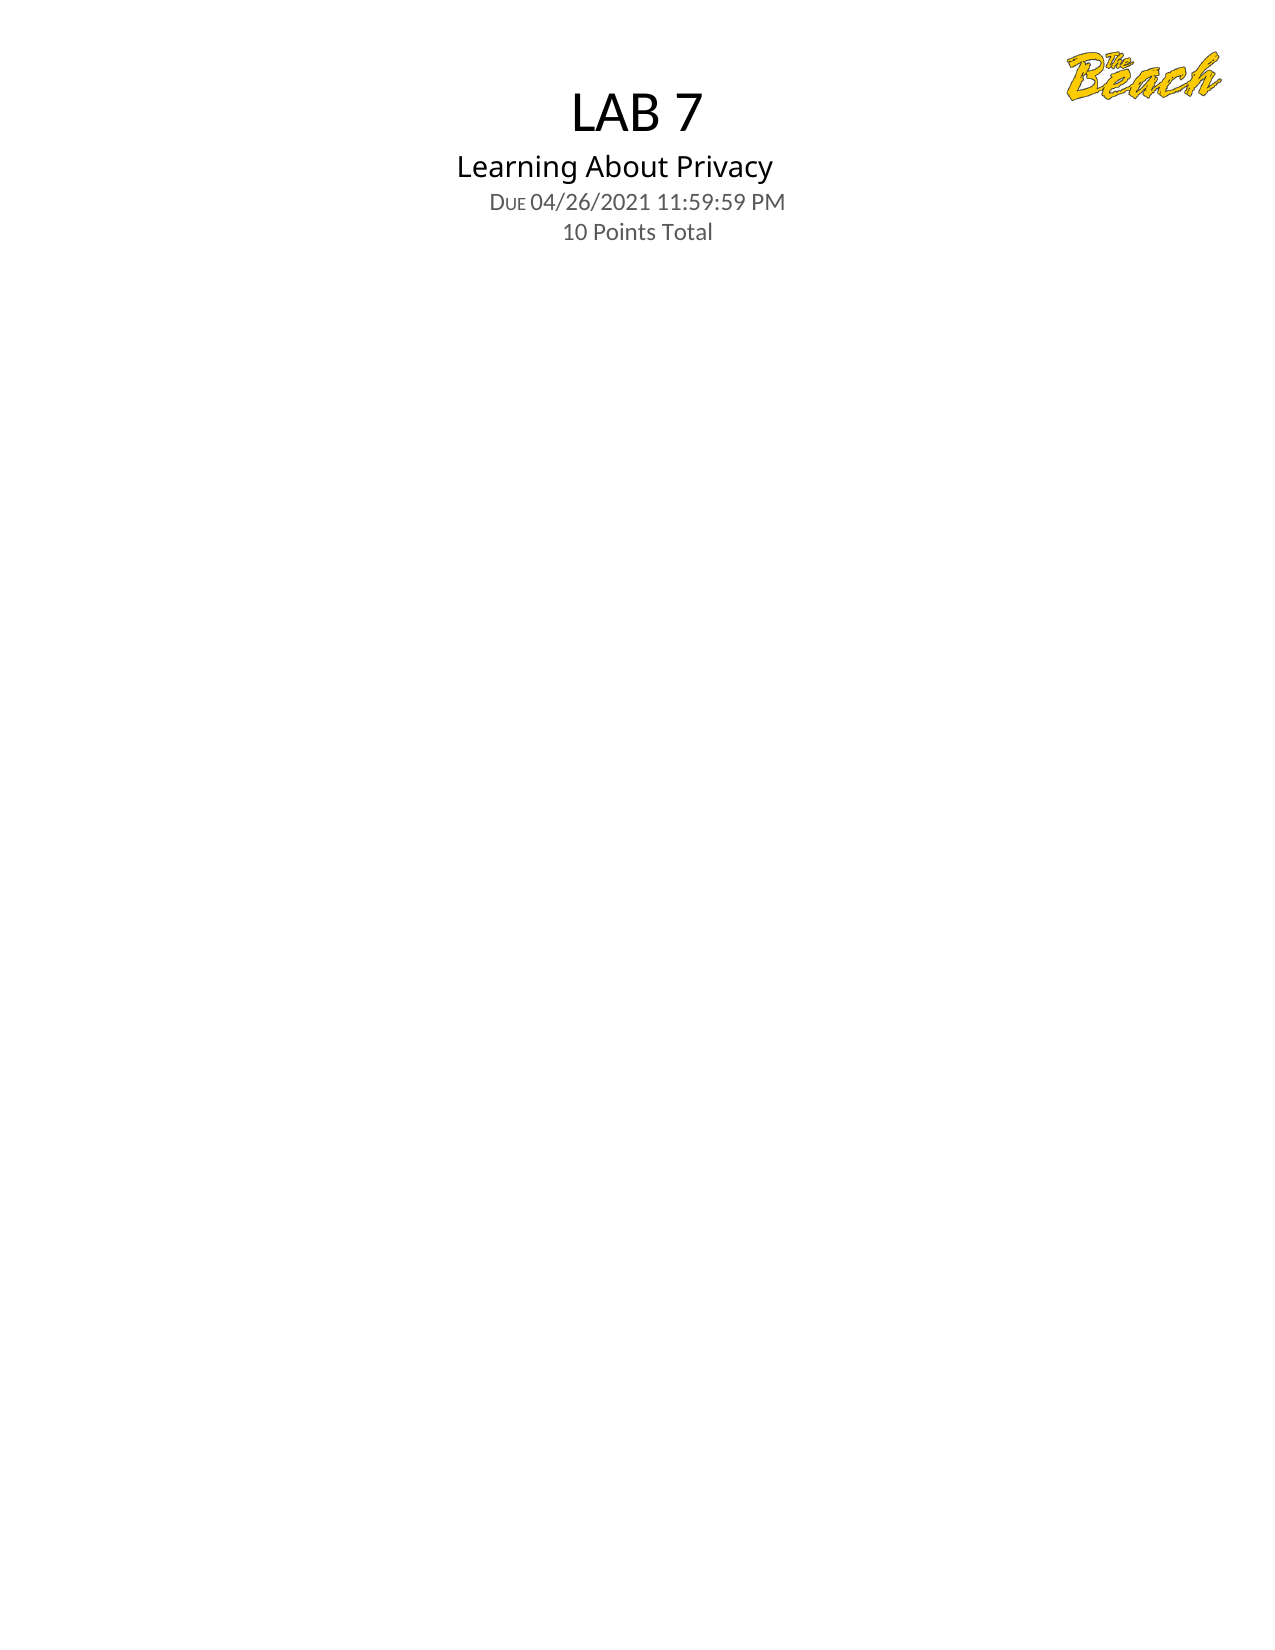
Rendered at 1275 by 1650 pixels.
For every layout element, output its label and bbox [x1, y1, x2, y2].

picture [1049, 44, 1239, 108]
